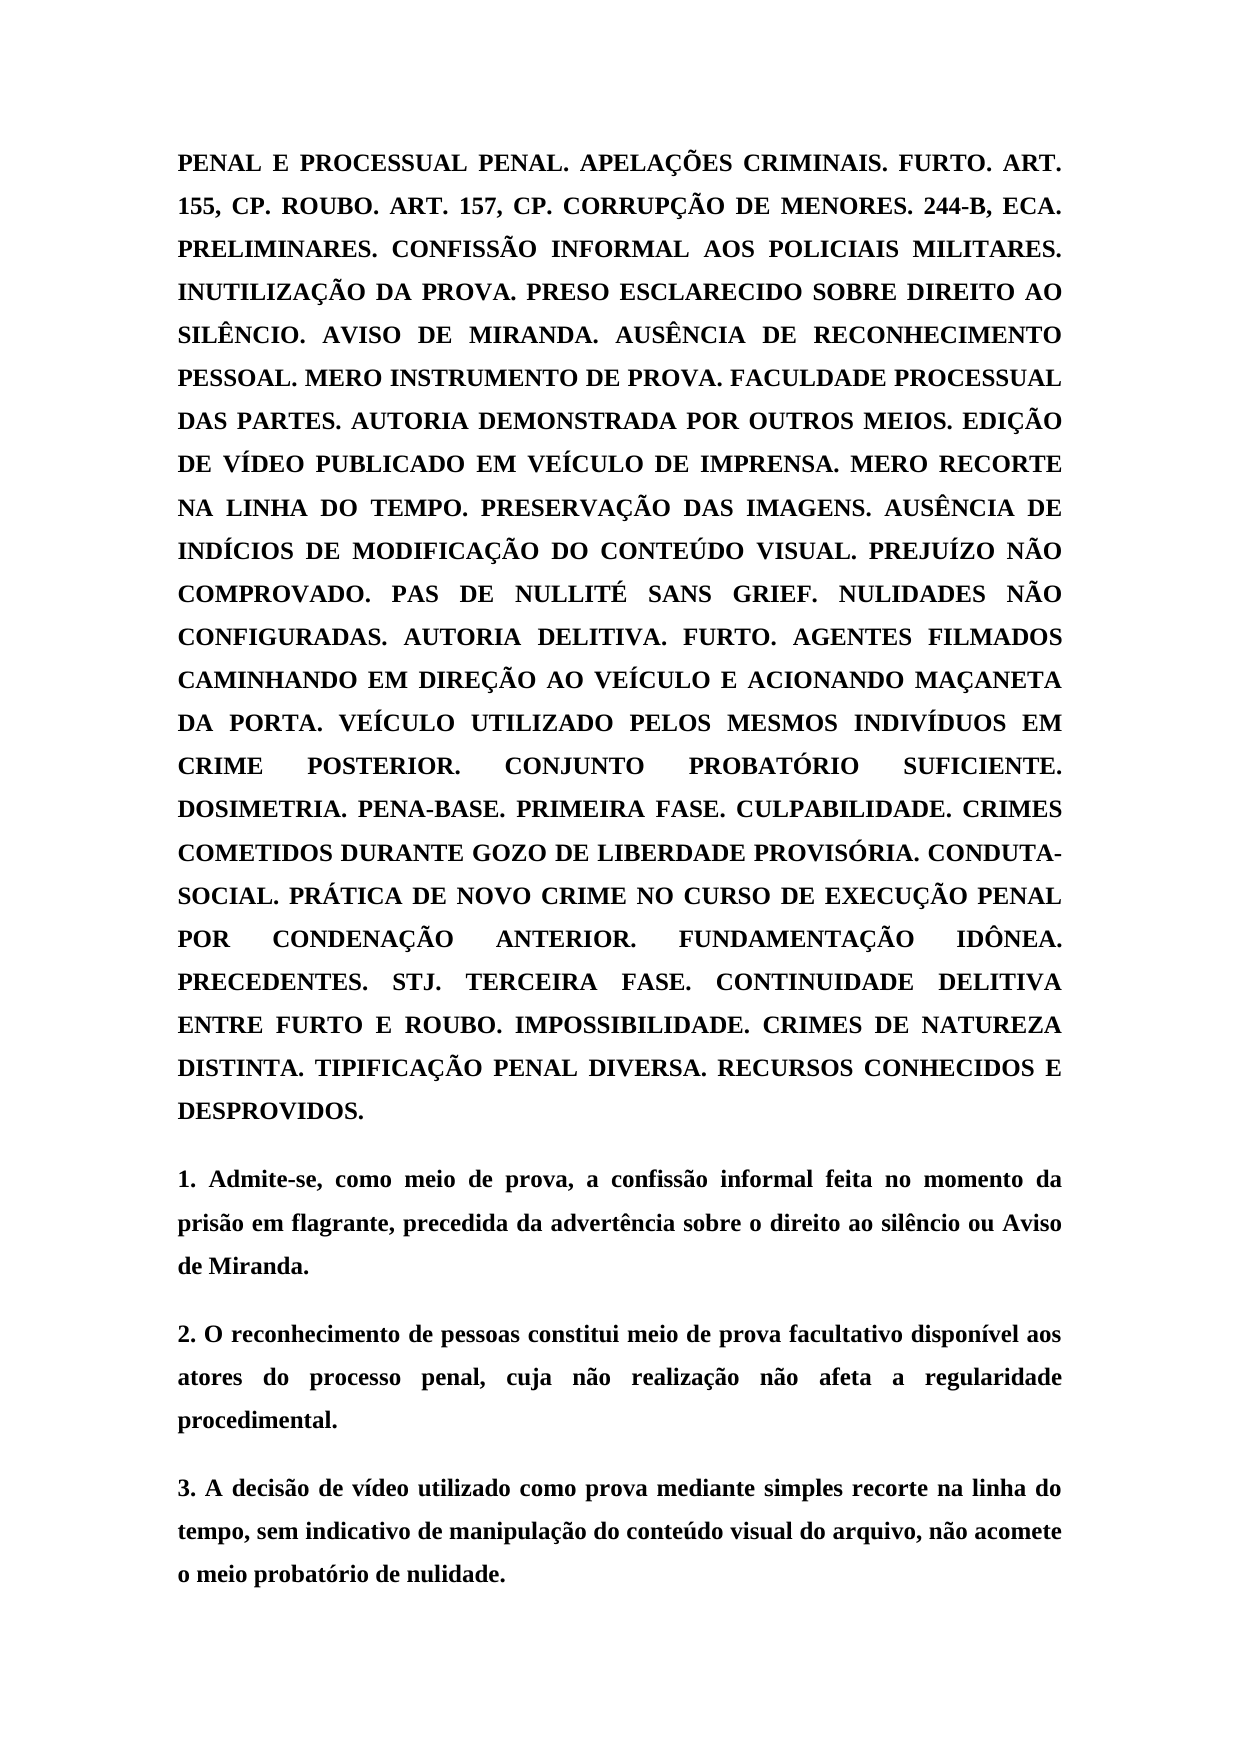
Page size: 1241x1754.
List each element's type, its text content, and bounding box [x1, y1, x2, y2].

text 2. O reconhecimento de pessoas constitui meio de prova facultativo disponível aos atores do processo penal, cuja não realização não afeta a regularidade procedimental. [177, 1319, 1063, 1434]
text 3. A decisão de vídeo utilizado como prova mediante simples recorte na linha do tempo, sem indicativo de manipulação do conteúdo visual do arquivo, não acomete o meio probatório de nulidade. [177, 1473, 1063, 1588]
text 1. Admite-se, como meio de prova, a confissão informal feita no momento da prisão em flagrante, precedida da advertência sobre o direito ao silêncio ou Aviso de Miranda. [177, 1164, 1063, 1279]
text PENAL E PROCESSUAL PENAL. APELAÇÕES CRIMINAIS. FURTO. ART. 155, CP. ROUBO. ART. 157, CP. CORRUPÇÃO DE MENORES. 244-B, ECA. PRELIMINARES. CONFISSÃO INFORMAL AOS POLICIAIS MILITARES. INUTILIZAÇÃO DA PROVA. PRESO ESCLARECIDO SOBRE DIREITO AO SILÊNCIO. AVISO DE MIRANDA. AUSÊNCIA DE RECONHECIMENTO PESSOAL. MERO INSTRUMENTO DE PROVA. FACULDADE PROCESSUAL DAS PARTES. AUTORIA DEMONSTRADA POR OUTROS MEIOS. EDIÇÃO DE VÍDEO PUBLICADO EM VEÍCULO DE IMPRENSA. MERO RECORTE NA LINHA DO TEMPO. PRESERVAÇÃO DAS IMAGENS. AUSÊNCIA DE INDÍCIOS DE MODIFICAÇÃO DO CONTEÚDO VISUAL. PREJUÍZO NÃO COMPROVADO. PAS DE NULLITÉ SANS GRIEF. NULIDADES NÃO CONFIGURADAS. AUTORIA DELITIVA. FURTO. AGENTES FILMADOS CAMINHANDO EM DIREÇÃO AO VEÍCULO E ACIONANDO MAÇANETA DA PORTA. VEÍCULO UTILIZADO PELOS MESMOS INDIVÍDUOS EM CRIME POSTERIOR. CONJUNTO PROBATÓRIO SUFICIENTE. DOSIMETRIA. PENA-BASE. PRIMEIRA FASE. CULPABILIDADE. CRIMES COMETIDOS DURANTE GOZO DE LIBERDADE PROVISÓRIA. CONDUTA-SOCIAL. PRÁTICA DE NOVO CRIME NO CURSO DE EXECUÇÃO PENAL POR CONDENAÇÃO ANTERIOR. FUNDAMENTAÇÃO IDÔNEA. PRECEDENTES. STJ. TERCEIRA FASE. CONTINUIDADE DELITIVA ENTRE FURTO E ROUBO. IMPOSSIBILIDADE. CRIMES DE NATUREZA DISTINTA. TIPIFICAÇÃO PENAL DIVERSA. RECURSOS CONHECIDOS E DESPROVIDOS. [177, 148, 1063, 1125]
